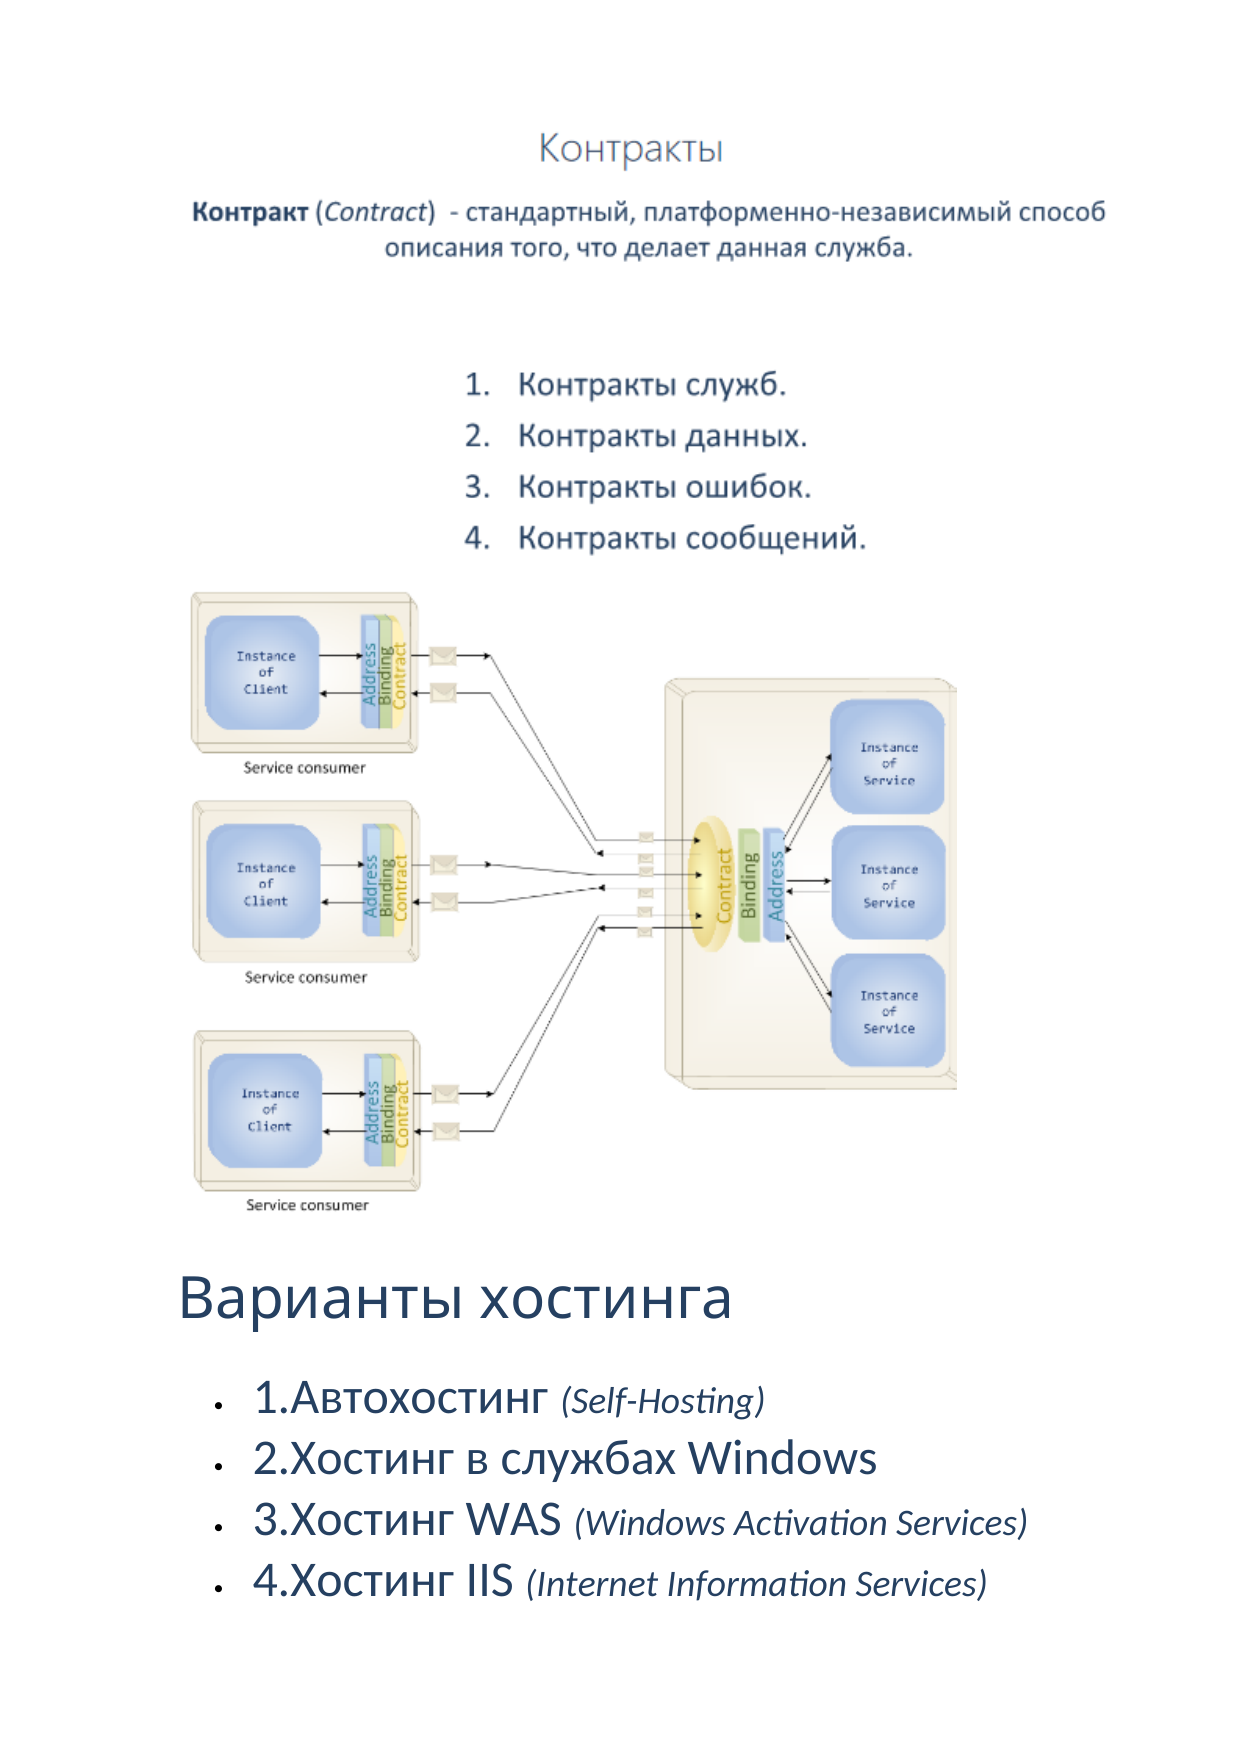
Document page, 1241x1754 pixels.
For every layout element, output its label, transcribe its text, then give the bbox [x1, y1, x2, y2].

list 3.Хостинг WAS (Windows Activation Services) [215, 1545, 1152, 1606]
picture [177, 583, 957, 1223]
text Варианты хостинга [177, 1256, 1152, 1336]
list 2.Хостинг в службах Windows [215, 1455, 1152, 1516]
list 1.Автохостинг (Self-Hosting) [215, 1365, 1152, 1426]
picture [177, 118, 1139, 559]
